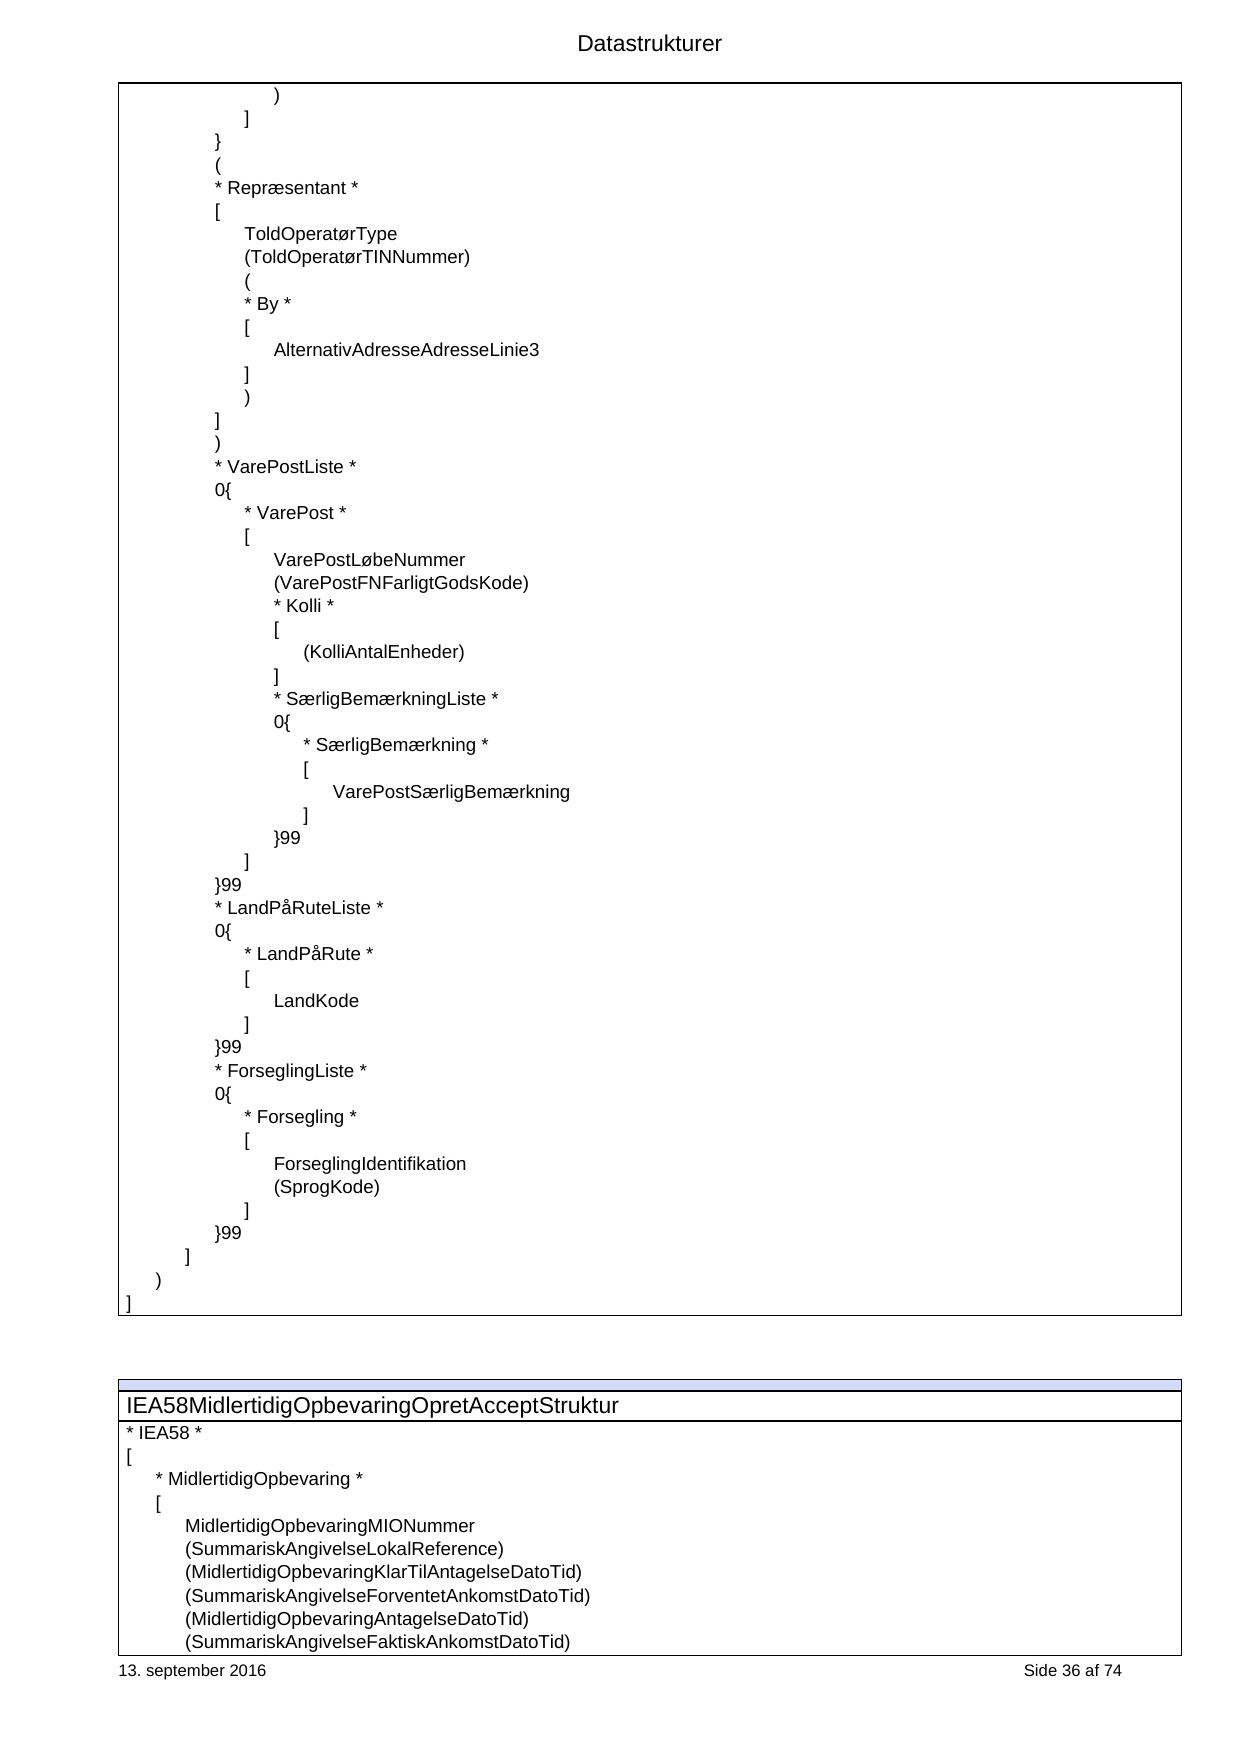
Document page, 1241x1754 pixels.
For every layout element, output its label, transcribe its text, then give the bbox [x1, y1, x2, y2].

table_header [119, 1380, 1181, 1390]
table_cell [119, 1422, 1181, 1654]
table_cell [119, 84, 1181, 1315]
table_cell IEA58MidlertidigOpbevaringOpretAcceptStruktur [119, 1392, 1181, 1420]
